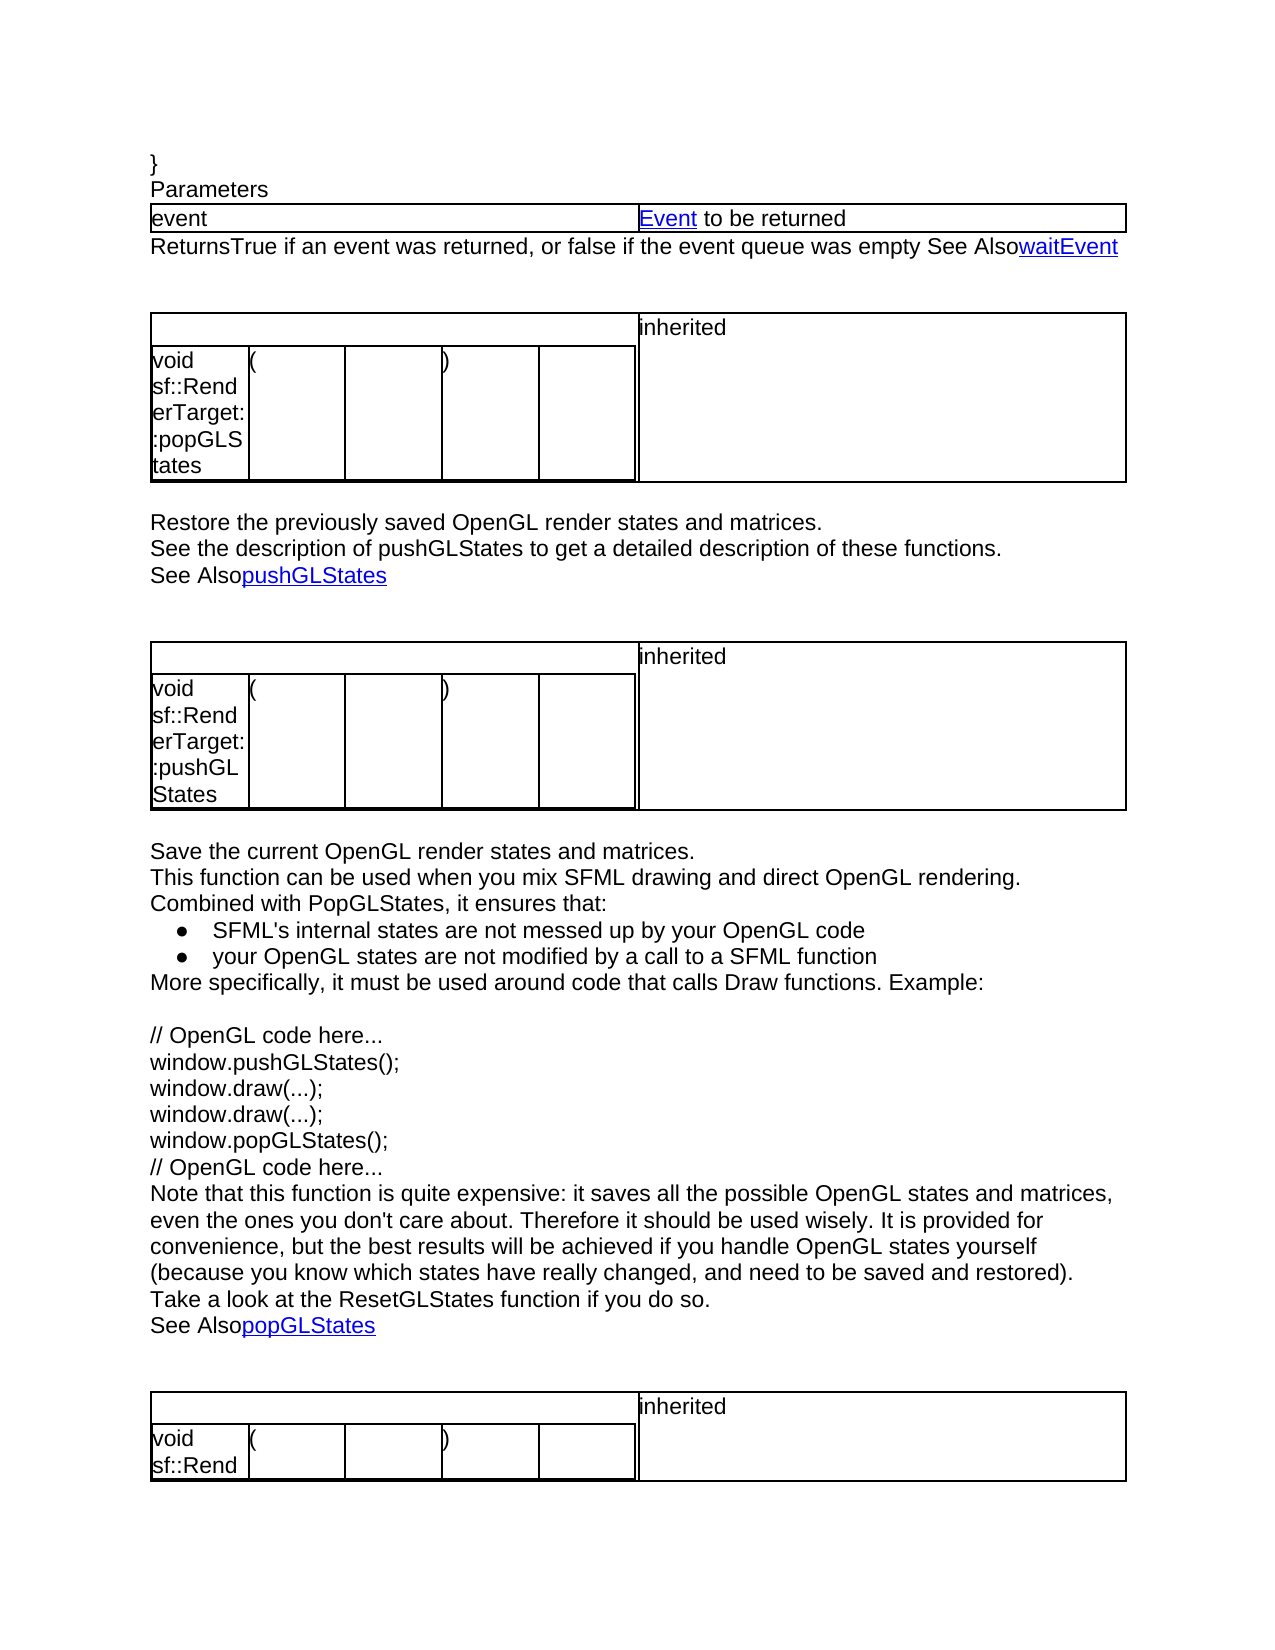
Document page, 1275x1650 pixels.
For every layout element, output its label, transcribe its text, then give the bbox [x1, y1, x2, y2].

text This function can be used when you mix SFML drawing and direct OpenGL rendering. Combined with PopGLStates, it ensures that: [150, 864, 1125, 917]
text See AlsopopGLStates [150, 1312, 1125, 1338]
text // OpenGL code here... [150, 1022, 1125, 1048]
text See the description of pushGLStates to get a detailed description of these functions. [150, 535, 1125, 562]
text window.draw(...); [150, 1101, 1125, 1127]
text window.pushGLStates(); [150, 1048, 1125, 1075]
table_header [152, 1393, 638, 1480]
table_header inherited [640, 1393, 1125, 1480]
table_header Event to be returned [640, 205, 1125, 231]
text Save the current OpenGL render states and matrices. [150, 838, 1125, 864]
table_header event [152, 205, 638, 231]
text window.draw(...); [150, 1075, 1125, 1101]
table_header inherited [640, 643, 1125, 809]
text window.popGLStates(); [150, 1127, 1125, 1154]
list SFML's internal states are not messed up by your OpenGL code [175, 917, 1125, 943]
table_header [152, 643, 638, 809]
table_header [152, 314, 638, 481]
text // OpenGL code here... [150, 1154, 1125, 1180]
text ReturnsTrue if an event was returned, or false if the event queue was empty See AlsowaitEvent [150, 233, 1125, 259]
text Note that this function is quite expensive: it saves all the possible OpenGL states and matrices, even the ones you don't care about. Therefore it should be used wisely. It is provided for convenience, but the best results will be achieved if you handle OpenGL states yourself (because you know which states have really changed, and need to be saved and restored). Take a look at the ResetGLStates function if you do so. [150, 1180, 1125, 1312]
text } [150, 150, 1125, 176]
text More specifically, it must be used around code that calls Draw functions. Example: [150, 969, 1125, 996]
text Restore the previously saved OpenGL render states and matrices. [150, 509, 1125, 535]
text See AlsopushGLStates [150, 562, 1125, 588]
text Parameters [150, 176, 1125, 203]
table_header inherited [640, 314, 1125, 481]
list your OpenGL states are not modified by a call to a SFML function [175, 943, 1125, 969]
